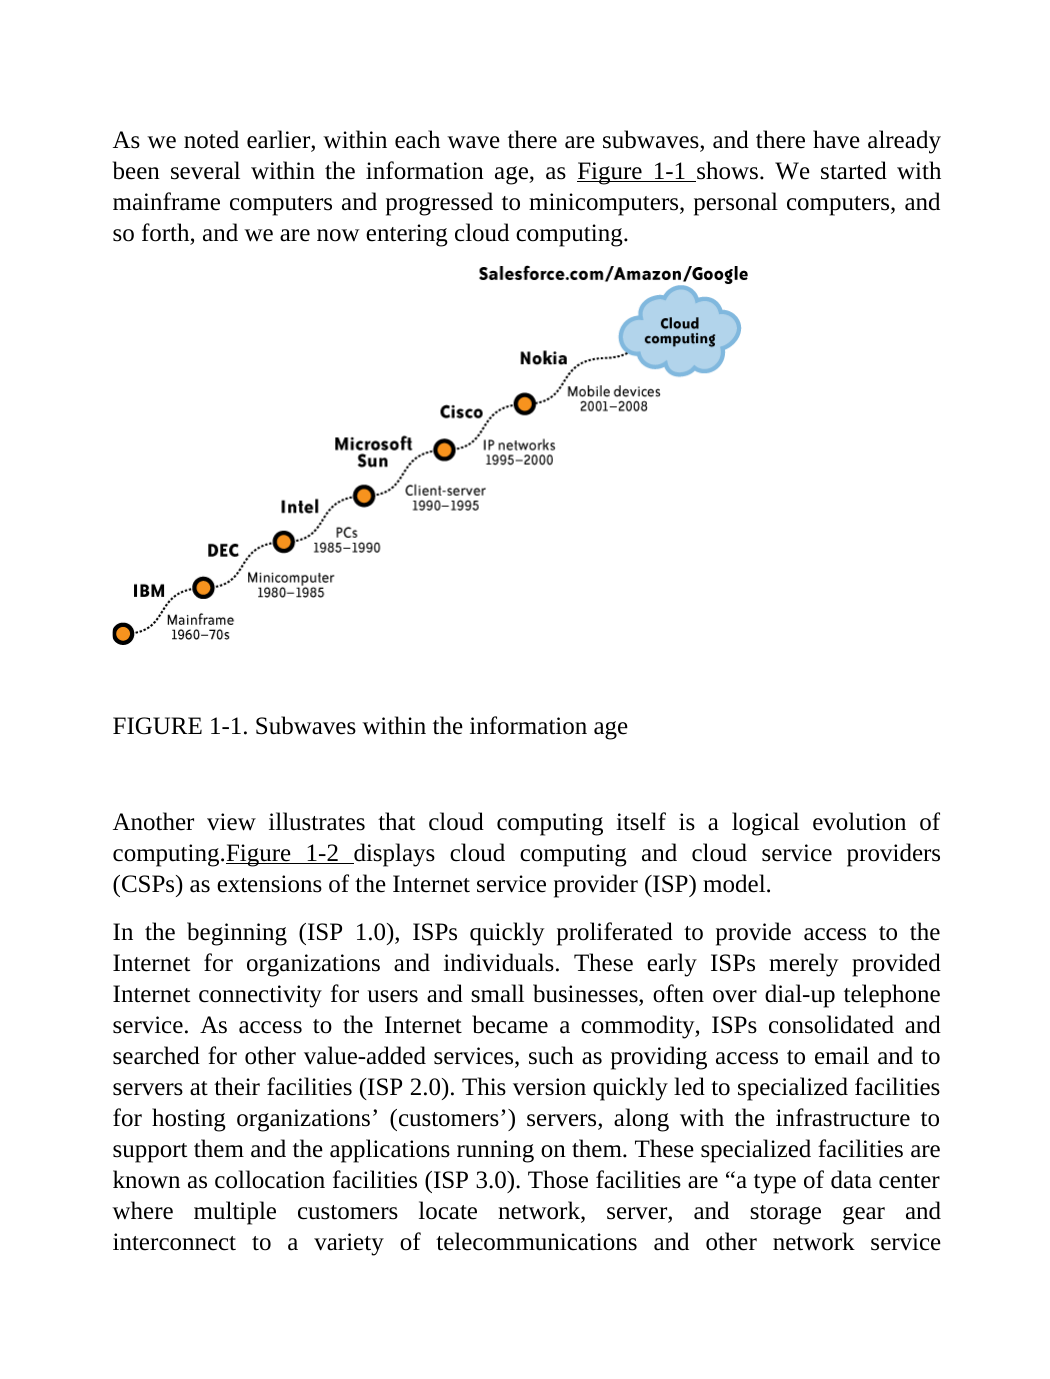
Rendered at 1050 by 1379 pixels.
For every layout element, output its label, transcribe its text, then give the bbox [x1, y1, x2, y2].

text Another view illustrates that cloud computing itself is a logical evolution of computing.Figure 1-2 displays cloud computing and cloud service providers (CSPs) as extensions of the Internet service provider (ISP) model. [112, 807, 942, 898]
text FIGURE 1-1. Subwaves within the information age [112, 711, 942, 740]
text As we noted earlier, within each wave there are subwaves, and there have already been several within the information age, as Figure 1-1 shows. We started with mainframe computers and progressed to minicomputers, personal computers, and so forth, and we are now entering cloud computing. [112, 125, 942, 247]
picture [112, 265, 748, 645]
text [112, 917, 942, 1256]
